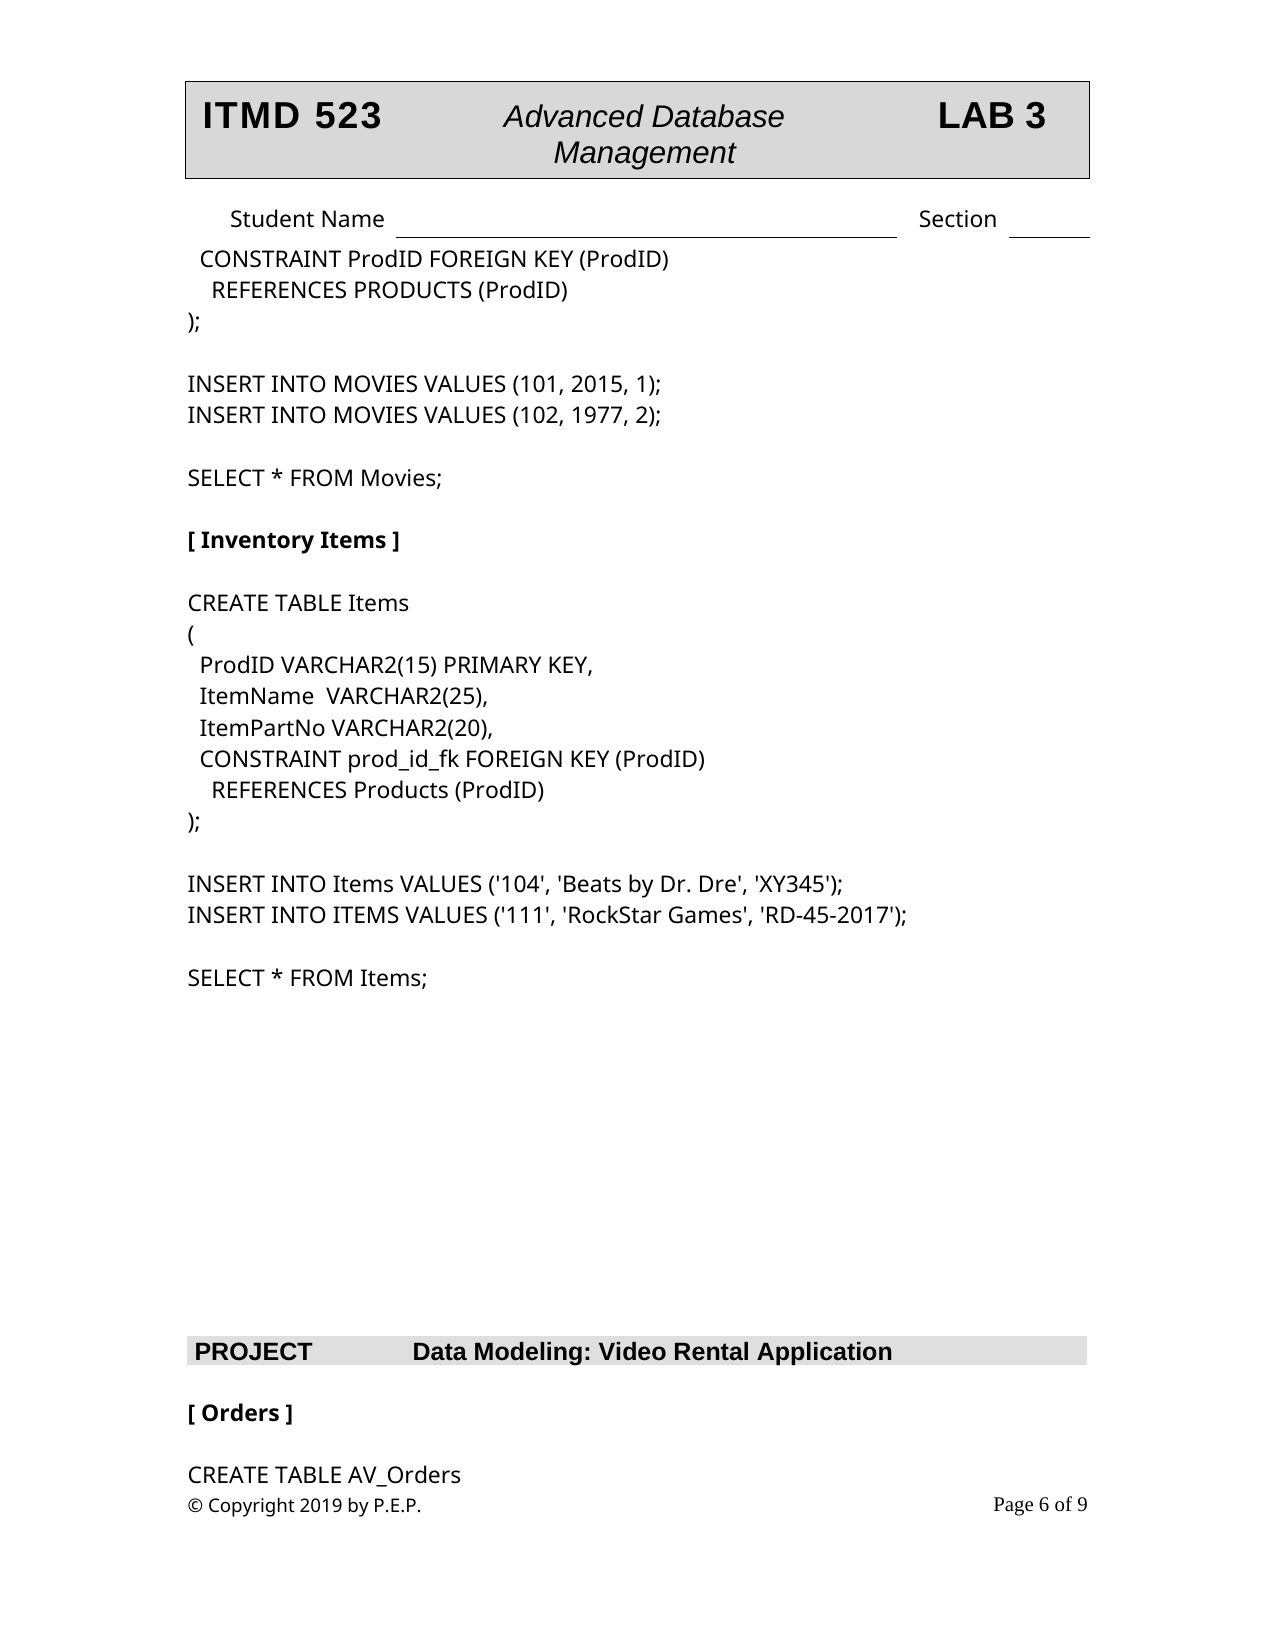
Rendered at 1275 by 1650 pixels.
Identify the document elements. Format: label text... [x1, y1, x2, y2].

text INSERT INTO MOVIES VALUES (102, 1977, 2); [187, 399, 1087, 430]
text SELECT * FROM Movies; [187, 461, 1087, 493]
text ); [187, 805, 1087, 836]
text CREATE TABLE Items [187, 586, 1087, 618]
text ItemName VARCHAR2(25), [187, 680, 1087, 711]
text ); [187, 305, 1087, 336]
text ProdID VARCHAR2(15) PRIMARY KEY, [187, 649, 1087, 680]
text PROJECT Data Modeling: Video Rental Application [187, 1336, 1087, 1365]
text CONSTRAINT prod_id_fk FOREIGN KEY (ProdID) [187, 743, 1087, 774]
text CREATE TABLE AV_Orders [187, 1459, 1087, 1490]
text INSERT INTO Items VALUES ('104', 'Beats by Dr. Dre', 'XY345'); [187, 868, 1087, 899]
text ( [187, 618, 1087, 649]
text ItemPartNo VARCHAR2(20), [187, 711, 1087, 743]
text CONSTRAINT ProdID FOREIGN KEY (ProdID) [187, 243, 1087, 274]
text INSERT INTO ITEMS VALUES ('111', 'RockStar Games', 'RD-45-2017'); [187, 899, 1087, 930]
text INSERT INTO MOVIES VALUES (101, 2015, 1); [187, 368, 1087, 399]
text [ Inventory Items ] [187, 524, 1087, 555]
text SELECT * FROM Items; [187, 961, 1087, 993]
text REFERENCES Products (ProdID) [187, 774, 1087, 805]
text REFERENCES PRODUCTS (ProdID) [187, 274, 1087, 305]
text [ Orders ] [187, 1396, 1087, 1428]
